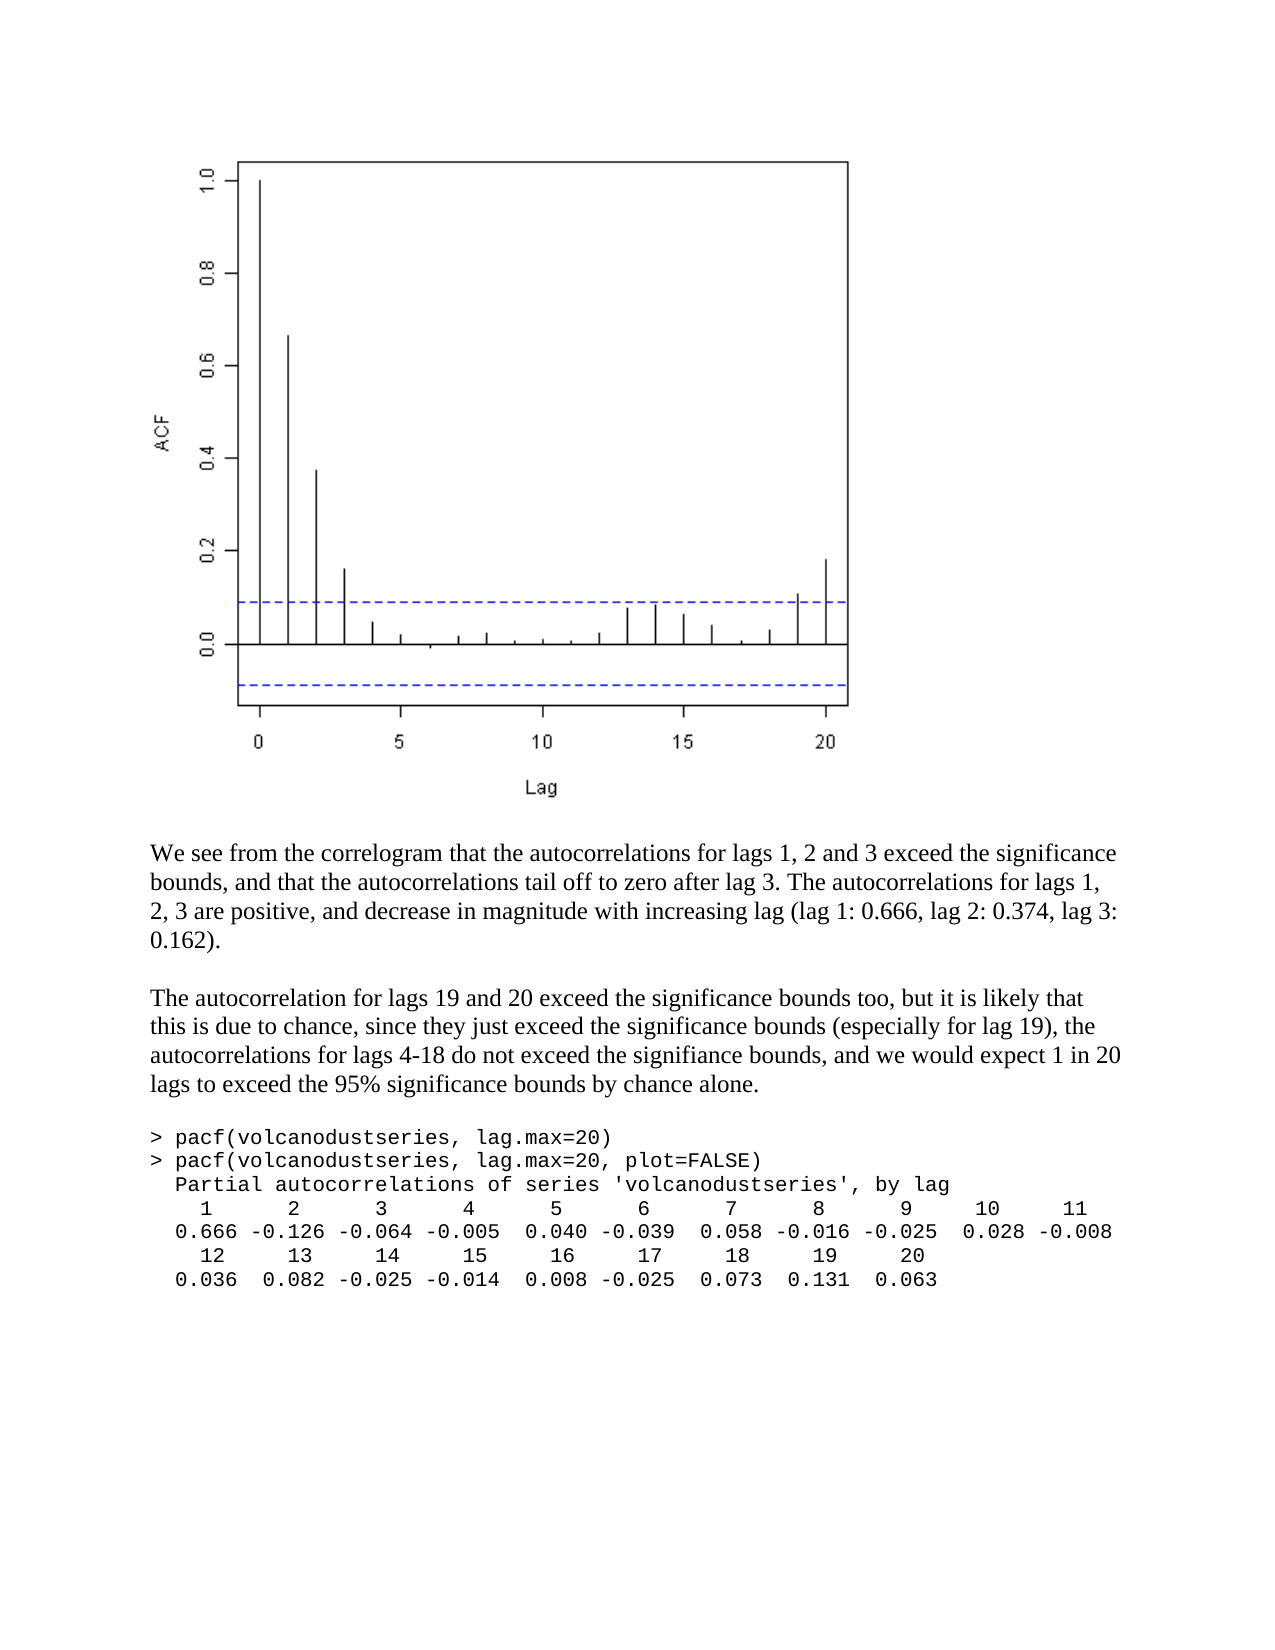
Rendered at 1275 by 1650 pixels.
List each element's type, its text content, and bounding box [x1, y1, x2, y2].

text > pacf(volcanodustseries, lag.max=20, plot=FALSE) [150, 1151, 1125, 1174]
text 12 13 14 15 16 17 18 19 20 [150, 1245, 1125, 1269]
text > pacf(volcanodustseries, lag.max=20) [150, 1127, 1125, 1151]
text Partial autocorrelations of series 'volcanodustseries', by lag [150, 1174, 1125, 1198]
picture [150, 150, 863, 810]
text 0.666 -0.126 -0.064 -0.005 0.040 -0.039 0.058 -0.016 -0.025 0.028 -0.008 [150, 1221, 1125, 1245]
text The autocorrelation for lags 19 and 20 exceed the significance bounds too, but it is likely that this is due to chance, since they just exceed the significance bounds (especially for lag 19), the autocorrelations for lags 4-18 do not exceed the signifiance bounds, and we would expect 1 in 20 lags to exceed the 95% significance bounds by chance alone. [150, 983, 1125, 1098]
text 1 2 3 4 5 6 7 8 9 10 11 [150, 1198, 1125, 1221]
text We see from the correlogram that the autocorrelations for lags 1, 2 and 3 exceed the significance bounds, and that the autocorrelations tail off to zero after lag 3. The autocorrelations for lags 1, 2, 3 are positive, and decrease in magnitude with increasing lag (lag 1: 0.666, lag 2: 0.374, lag 3: 0.162). [150, 838, 1125, 953]
text 0.036 0.082 -0.025 -0.014 0.008 -0.025 0.073 0.131 0.063 [150, 1269, 1125, 1292]
